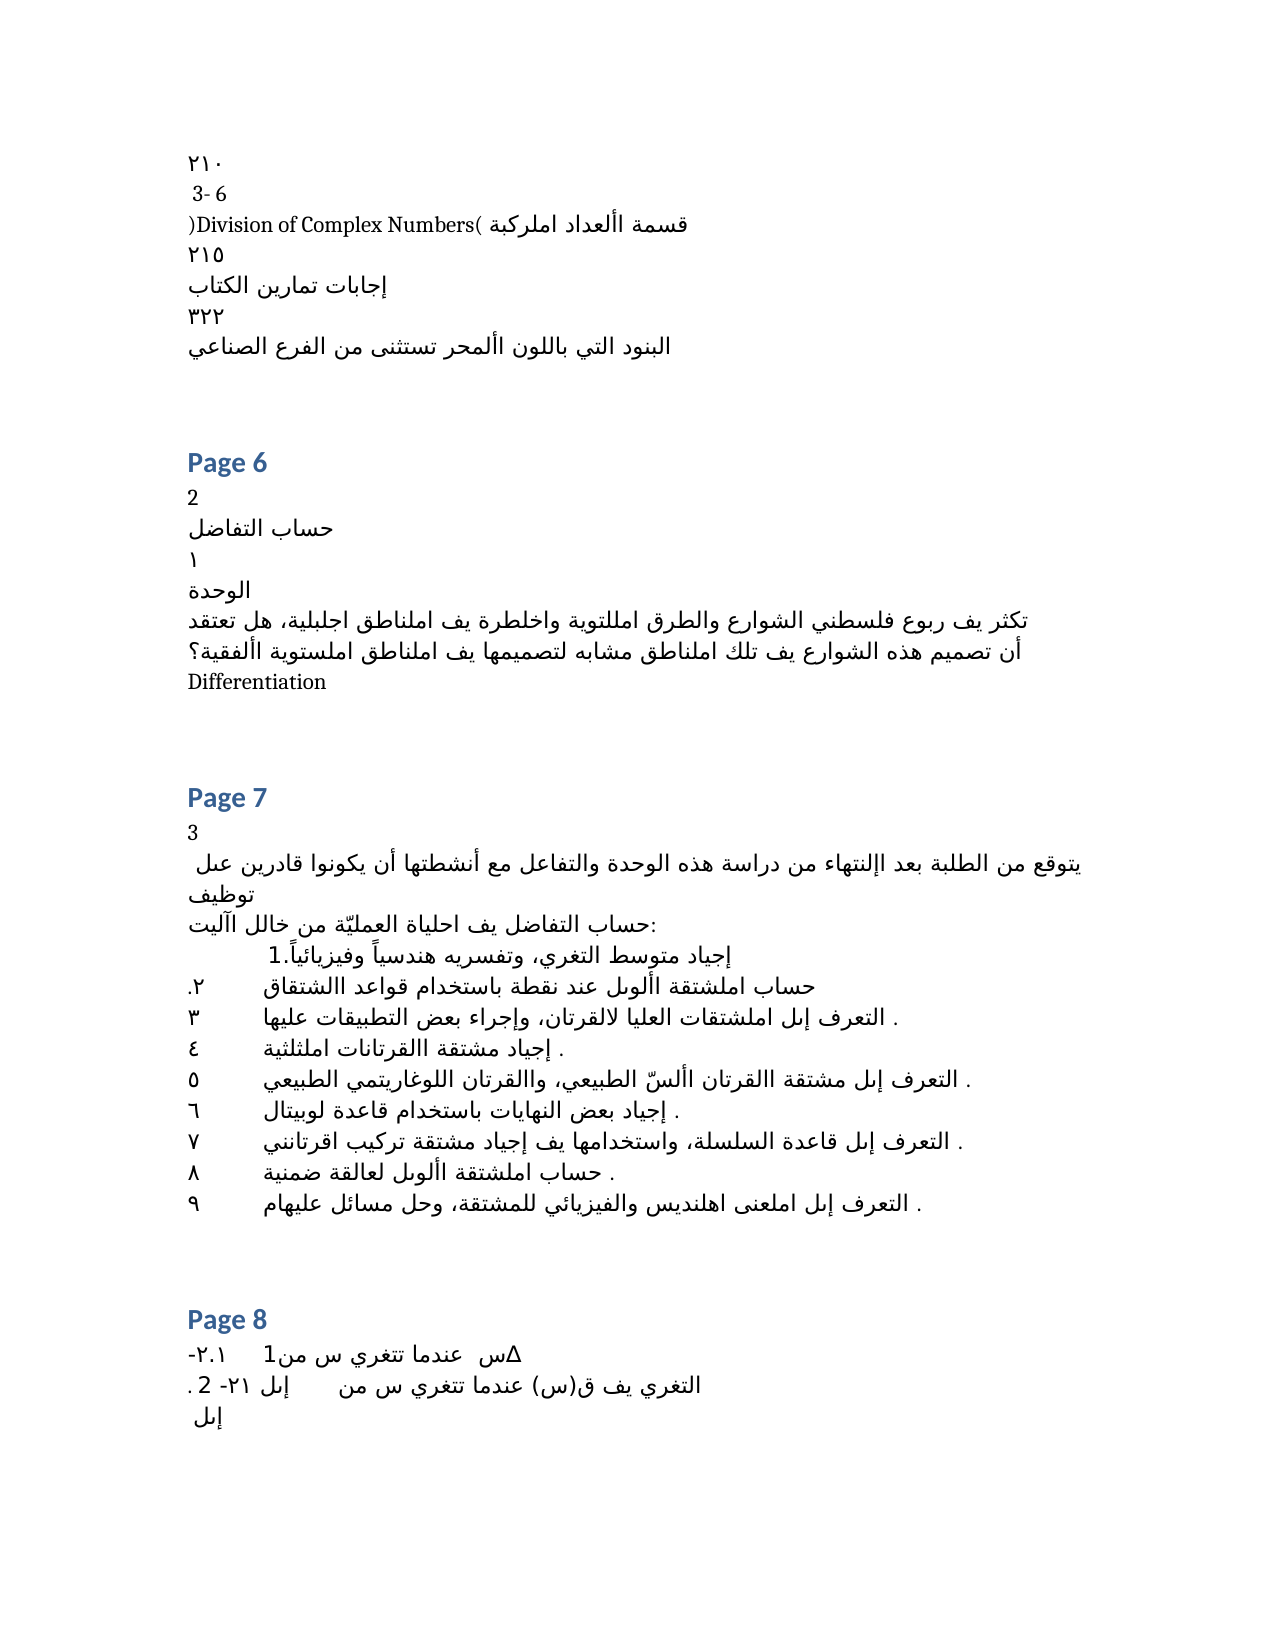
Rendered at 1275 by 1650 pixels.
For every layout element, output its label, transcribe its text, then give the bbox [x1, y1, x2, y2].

subtitle Page 6 [187, 444, 1087, 480]
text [187, 150, 1087, 390]
subtitle Page 7 [187, 779, 1087, 814]
text 2 حساب التفاضل ١ الوحدة تكثر يف ربوع فلسطني الشوارع والطرق امللتوية واخلطرة يف املناطق اجلبلية، هل تعتقد أن تصميم هذه الشوارع يف تلك املناطق مشابه لتصميمها يف املناطق املستوية األفقية؟ Differentiation [187, 485, 1087, 725]
subtitle Page 8 [187, 1301, 1087, 1336]
text 3 يتوقع من الطلبة بعد اإلنتهاء من دراسة هذه الوحدة والتفاعل مع أنشطتها أن يكونوا قادرين عىل توظيف حساب التفاضل يف احلياة العمليّة من خالل اآليت: إجياد متوسط التغري، وتفسريه هندسياً وفيزيائياً.1 .٢ حساب املشتقة األوىل عند نقطة باستخدام قواعد االشتقاق ٣ التعرف إىل املشتقات العليا لالقرتان، وإجراء بعض التطبيقات عليها. ٤ إجياد مشتقة االقرتانات املثلثية. ٥ التعرف إىل مشتقة االقرتان األسّ الطبيعي، واالقرتان اللوغاريتمي الطبيعي. ٦ إجياد بعض النهايات باستخدام قاعدة لوبيتال. ٧ التعرف إىل قاعدة السلسلة، واستخدامها يف إجياد مشتقة تركيب اقرتانني. ٨ حساب املشتقة األوىل لعالقة ضمنية. ٩ التعرف إىل املعنى اهلنديس والفيزيائي للمشتقة، وحل مسائل عليهام. [187, 820, 1087, 1247]
text ٢.١- ∆س عندما تتغري س من1 . إىل ٢١- 2 التغري يف ق(س) عندما تتغري س من إىل [187, 1342, 1087, 1430]
